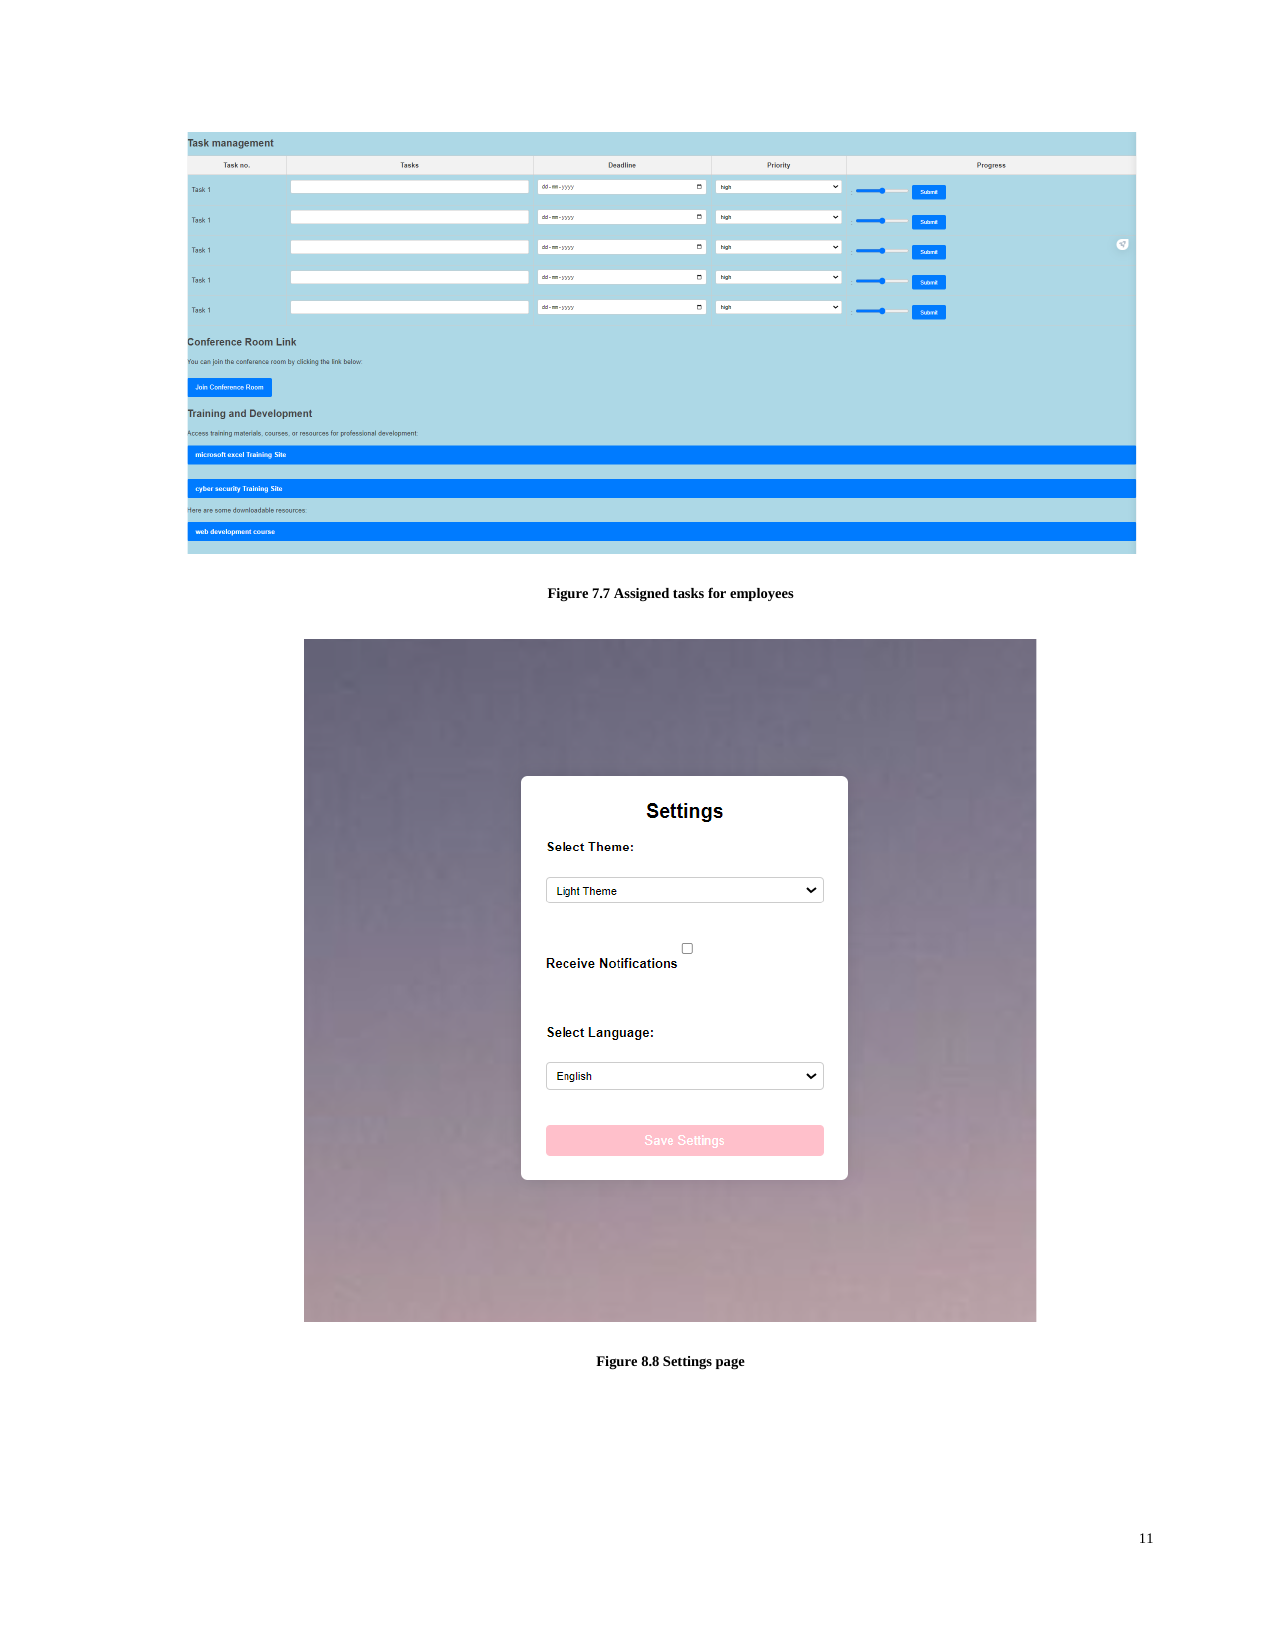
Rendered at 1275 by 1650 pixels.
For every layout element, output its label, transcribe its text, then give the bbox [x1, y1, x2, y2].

picture [187, 132, 1137, 554]
picture [304, 639, 1037, 1322]
